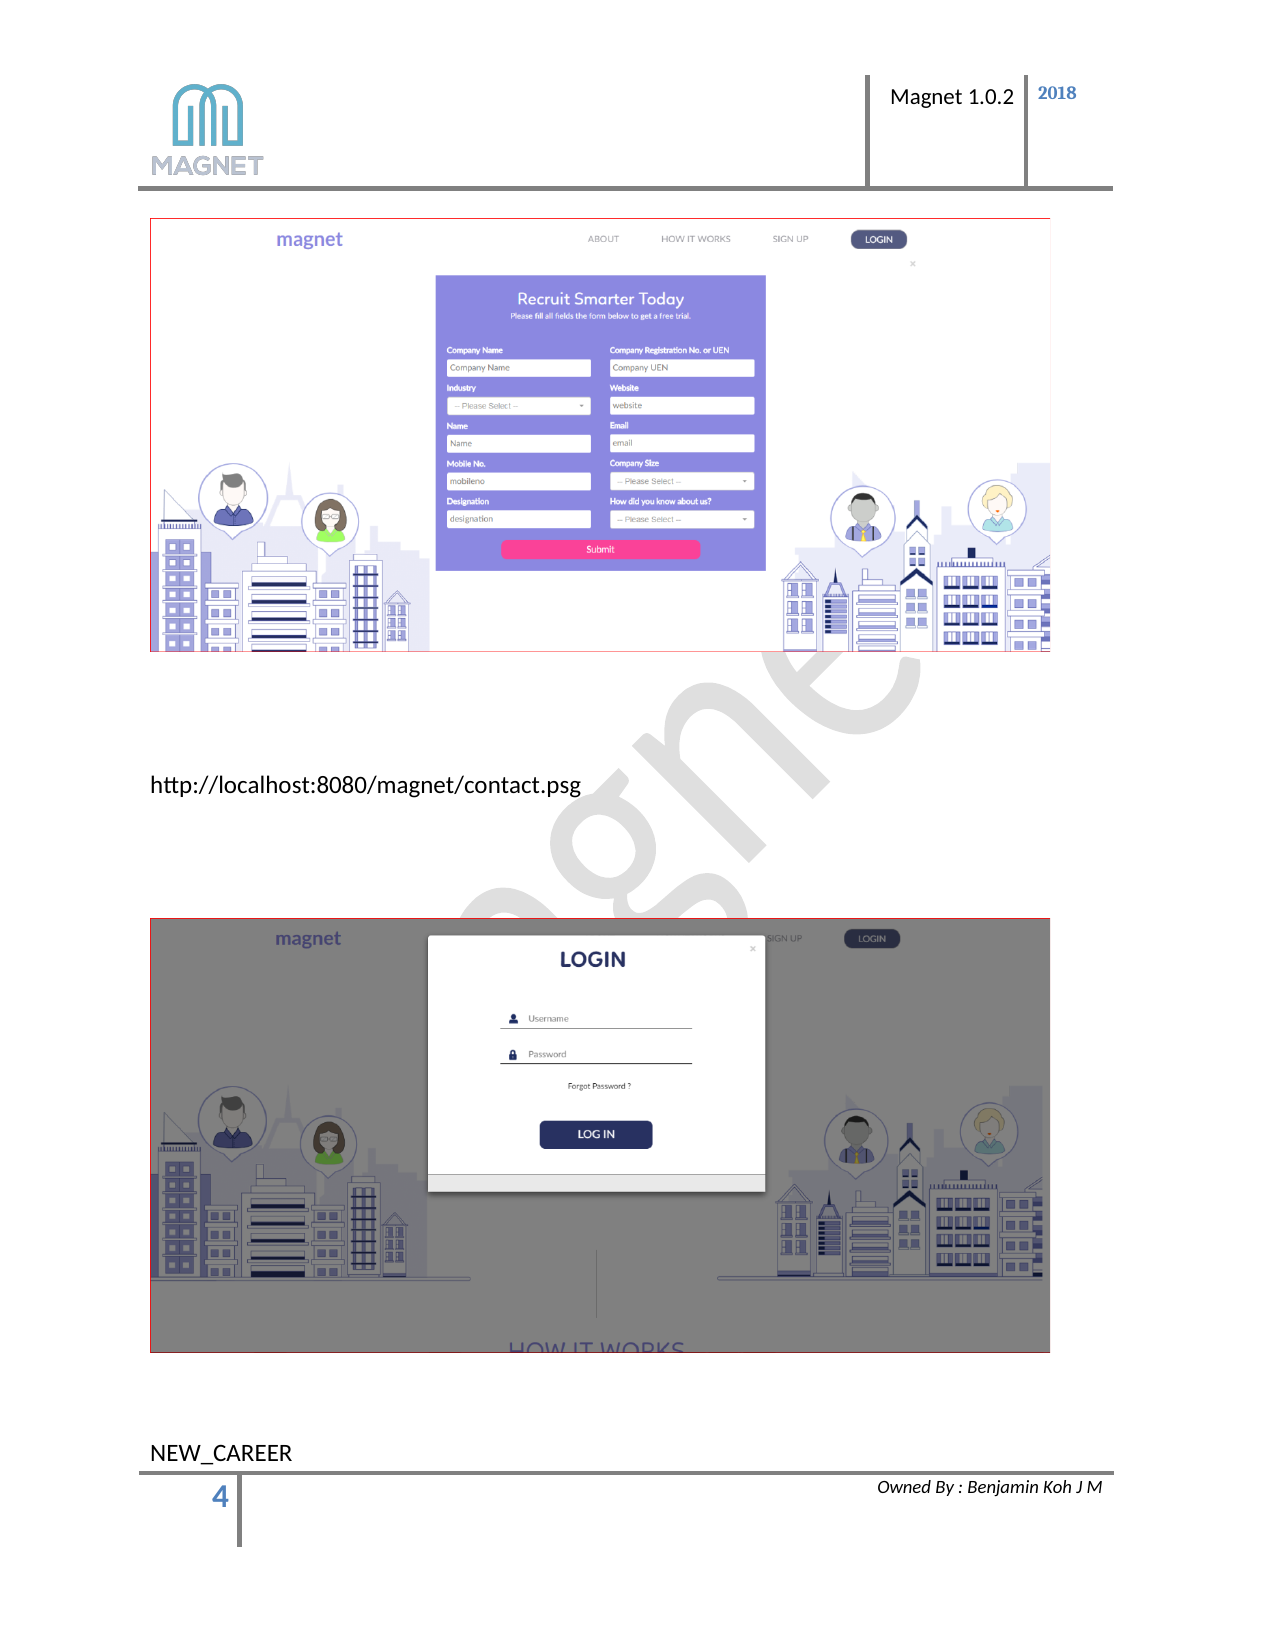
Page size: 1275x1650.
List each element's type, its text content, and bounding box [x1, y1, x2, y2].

text NEW_CAREER [150, 1437, 1125, 1468]
picture [150, 218, 1050, 652]
text http://localhost:8080/magnet/contact.psg [150, 769, 1125, 800]
picture [150, 82, 267, 179]
picture [150, 918, 1050, 1353]
